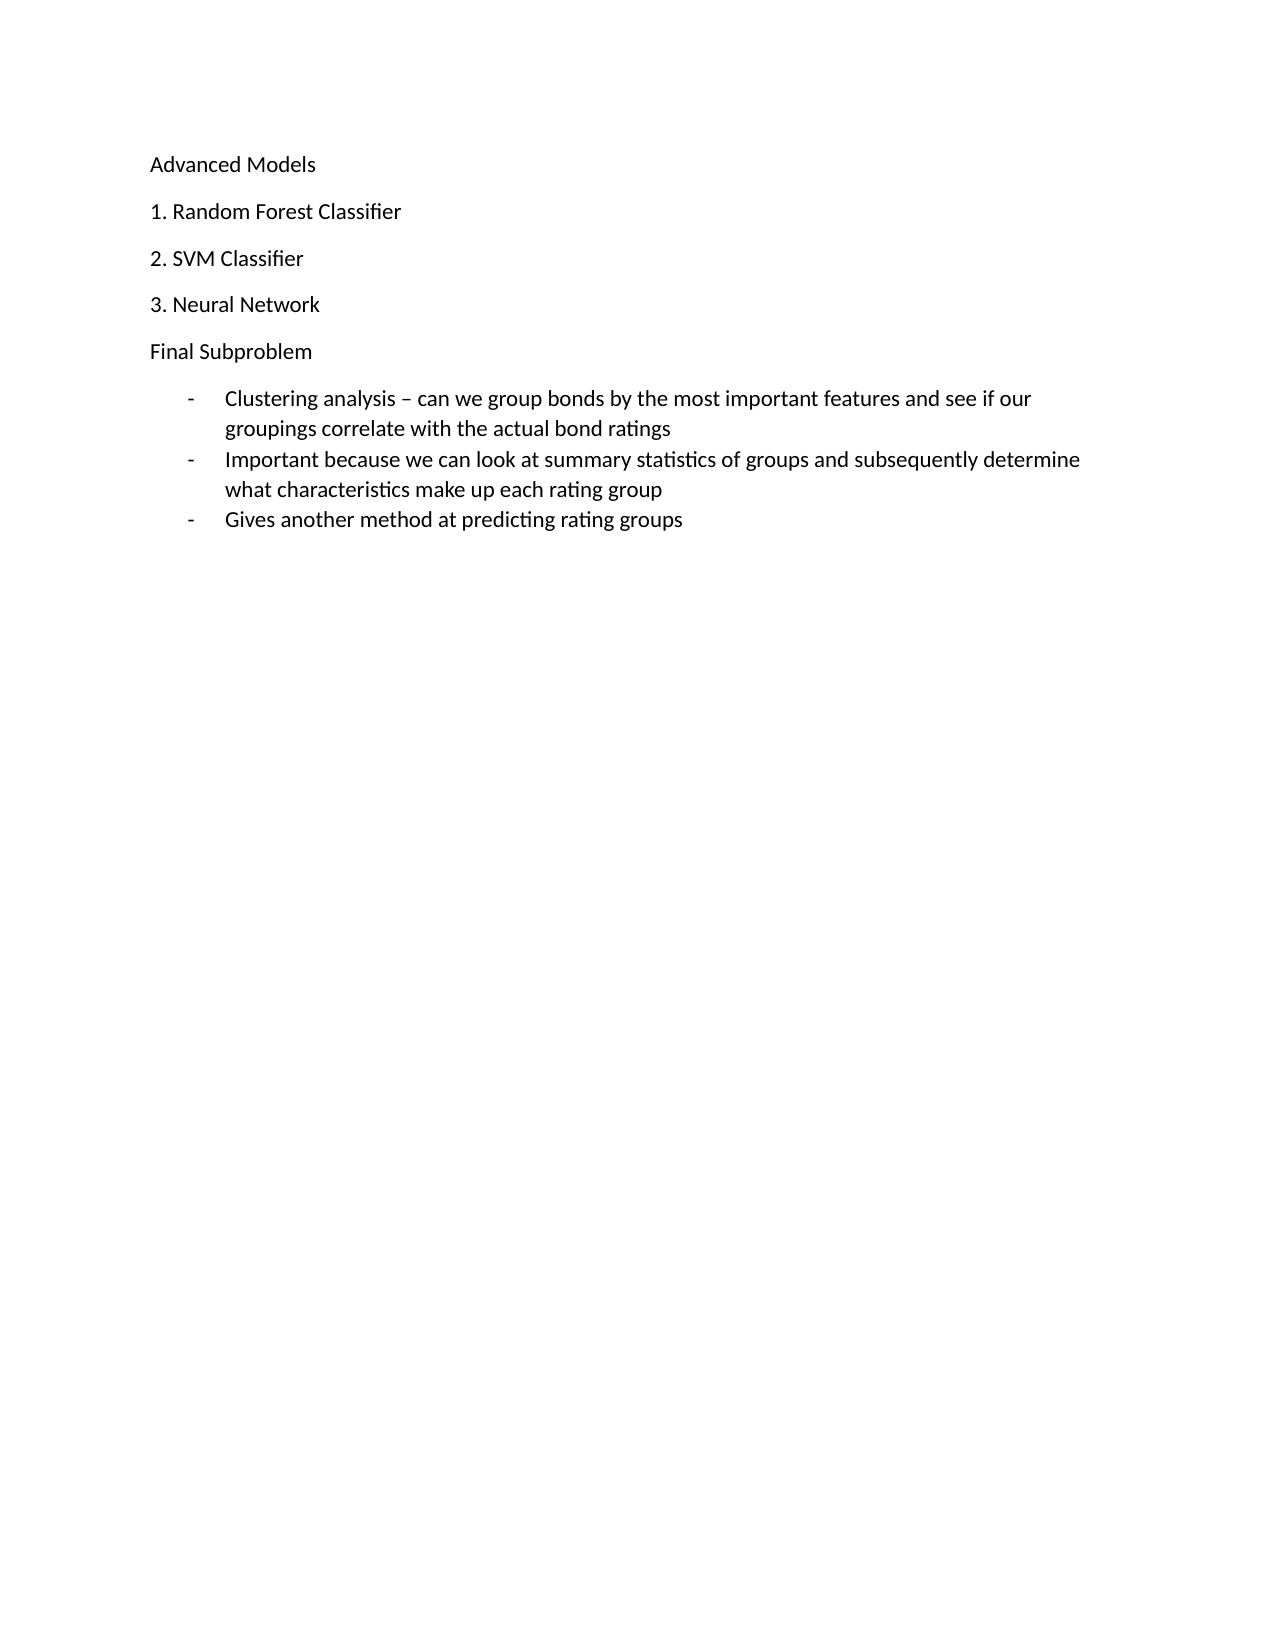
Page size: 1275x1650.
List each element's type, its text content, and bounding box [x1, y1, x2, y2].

text Advanced Models [150, 150, 1125, 178]
text 1. Random Forest Classifier [150, 197, 1125, 225]
text 2. SVM Classifier [150, 244, 1125, 272]
list Gives another method at predicting rating groups [187, 505, 1125, 533]
text Final Subproblem [150, 337, 1125, 366]
list Clustering analysis – can we group bonds by the most important features and see if our groupings correlate with the actual bond ratings [187, 384, 1125, 443]
text 3. Neural Network [150, 291, 1125, 319]
list Important because we can look at summary statistics of groups and subsequently determine what characteristics make up each rating group [187, 445, 1125, 503]
